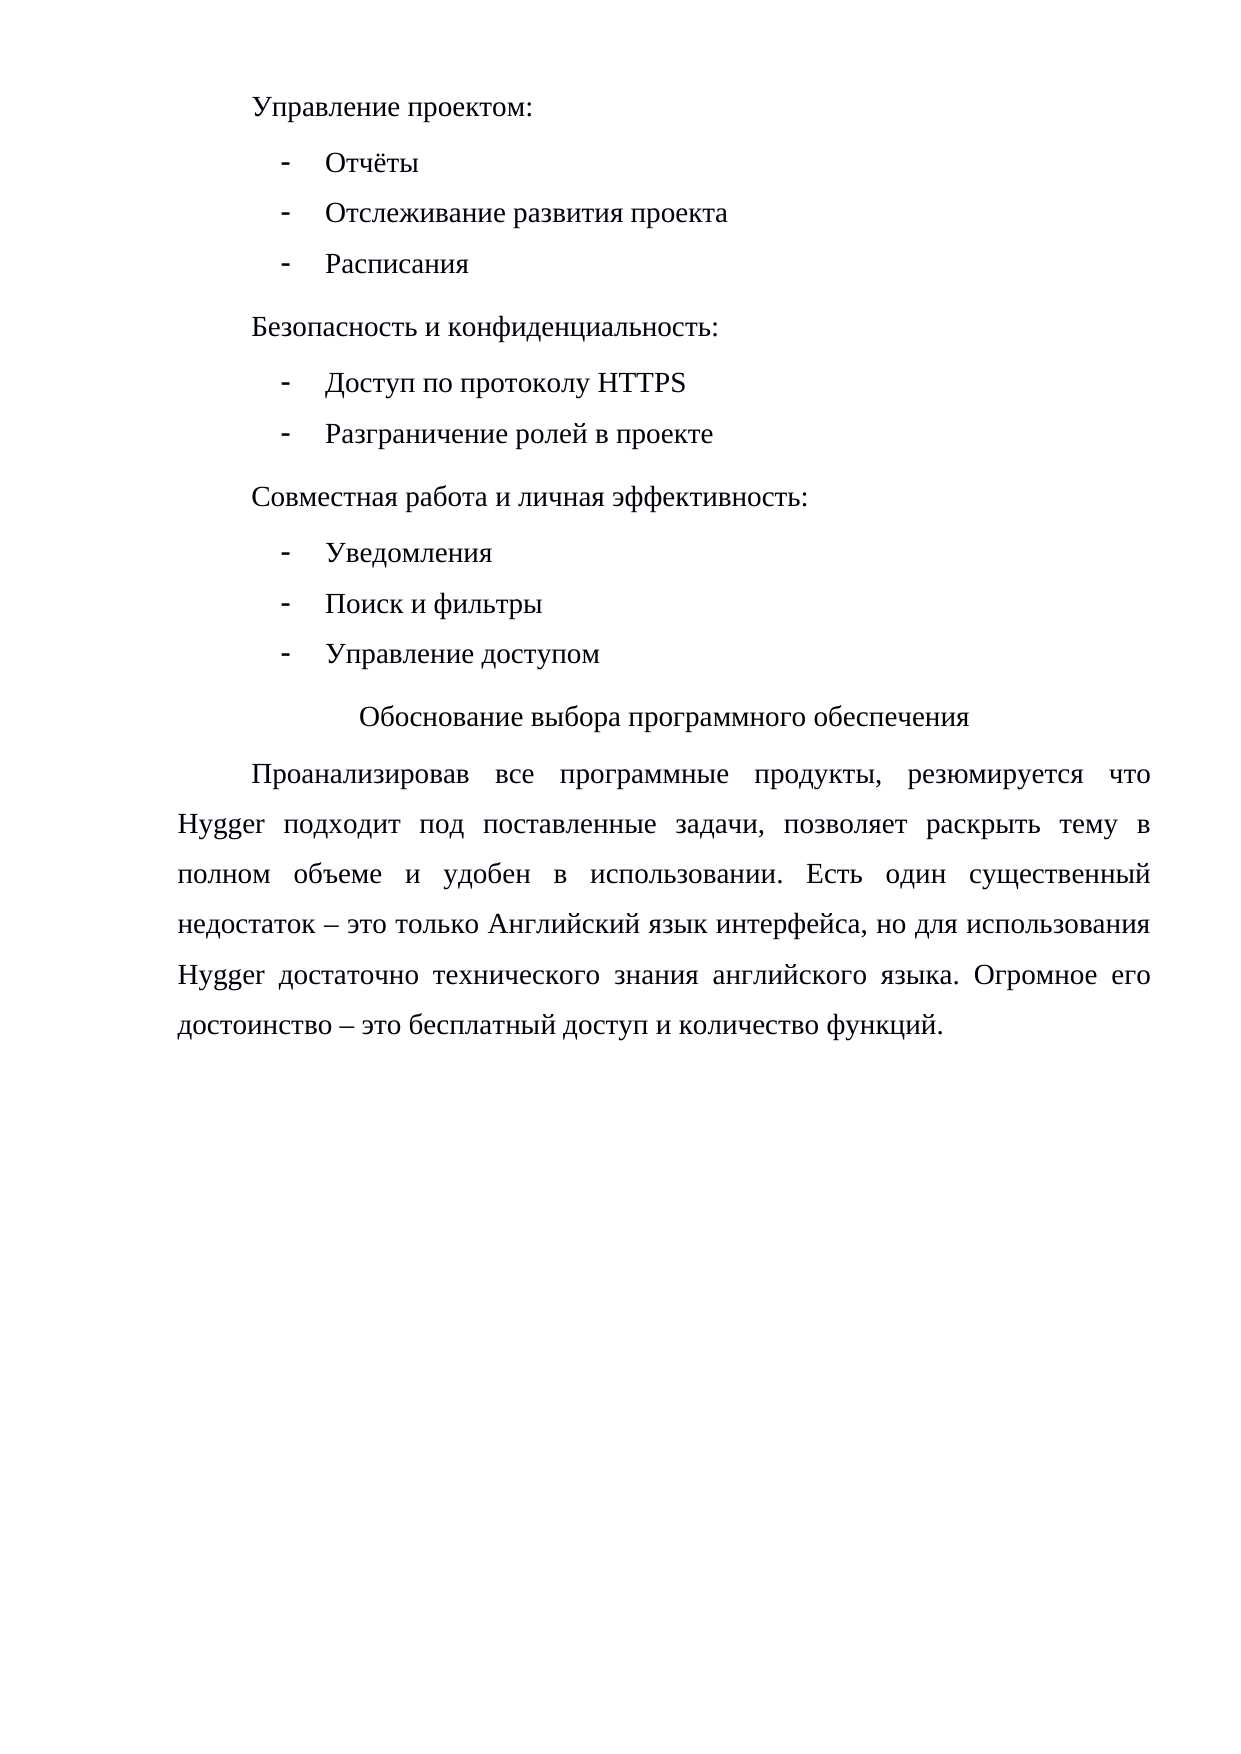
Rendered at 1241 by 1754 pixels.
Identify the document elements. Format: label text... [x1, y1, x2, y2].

list Отчёты [177, 145, 1152, 179]
subtitle Обоснование выбора программного обеспечения [177, 699, 1152, 733]
text Проанализировав все программные продукты, резюмируется что Hygger подходит под поставленные задачи, позволяет раскрыть тему в полном объеме и удобен в использовании. Есть один существенный недостаток – это только Английский язык интерфейса, но для использования Hygger достаточно технического знания английского языка. Огромное его достоинство – это бесплатный доступ и количество функций. [177, 756, 1152, 1041]
text Управление проектом: [177, 89, 1152, 122]
list Расписания [177, 246, 1152, 280]
list Отслеживание развития проекта [177, 196, 1152, 229]
list Поиск и фильтры [177, 586, 1152, 619]
text Совместная работа и личная эффективность: [177, 479, 1152, 512]
text Безопасность и конфиденциальность: [177, 309, 1152, 342]
list Доступ по протоколу HTTPS [177, 366, 1152, 399]
list Уведомления [177, 535, 1152, 569]
list Управление доступом [177, 636, 1152, 670]
list Разграничение ролей в проекте [177, 416, 1152, 449]
